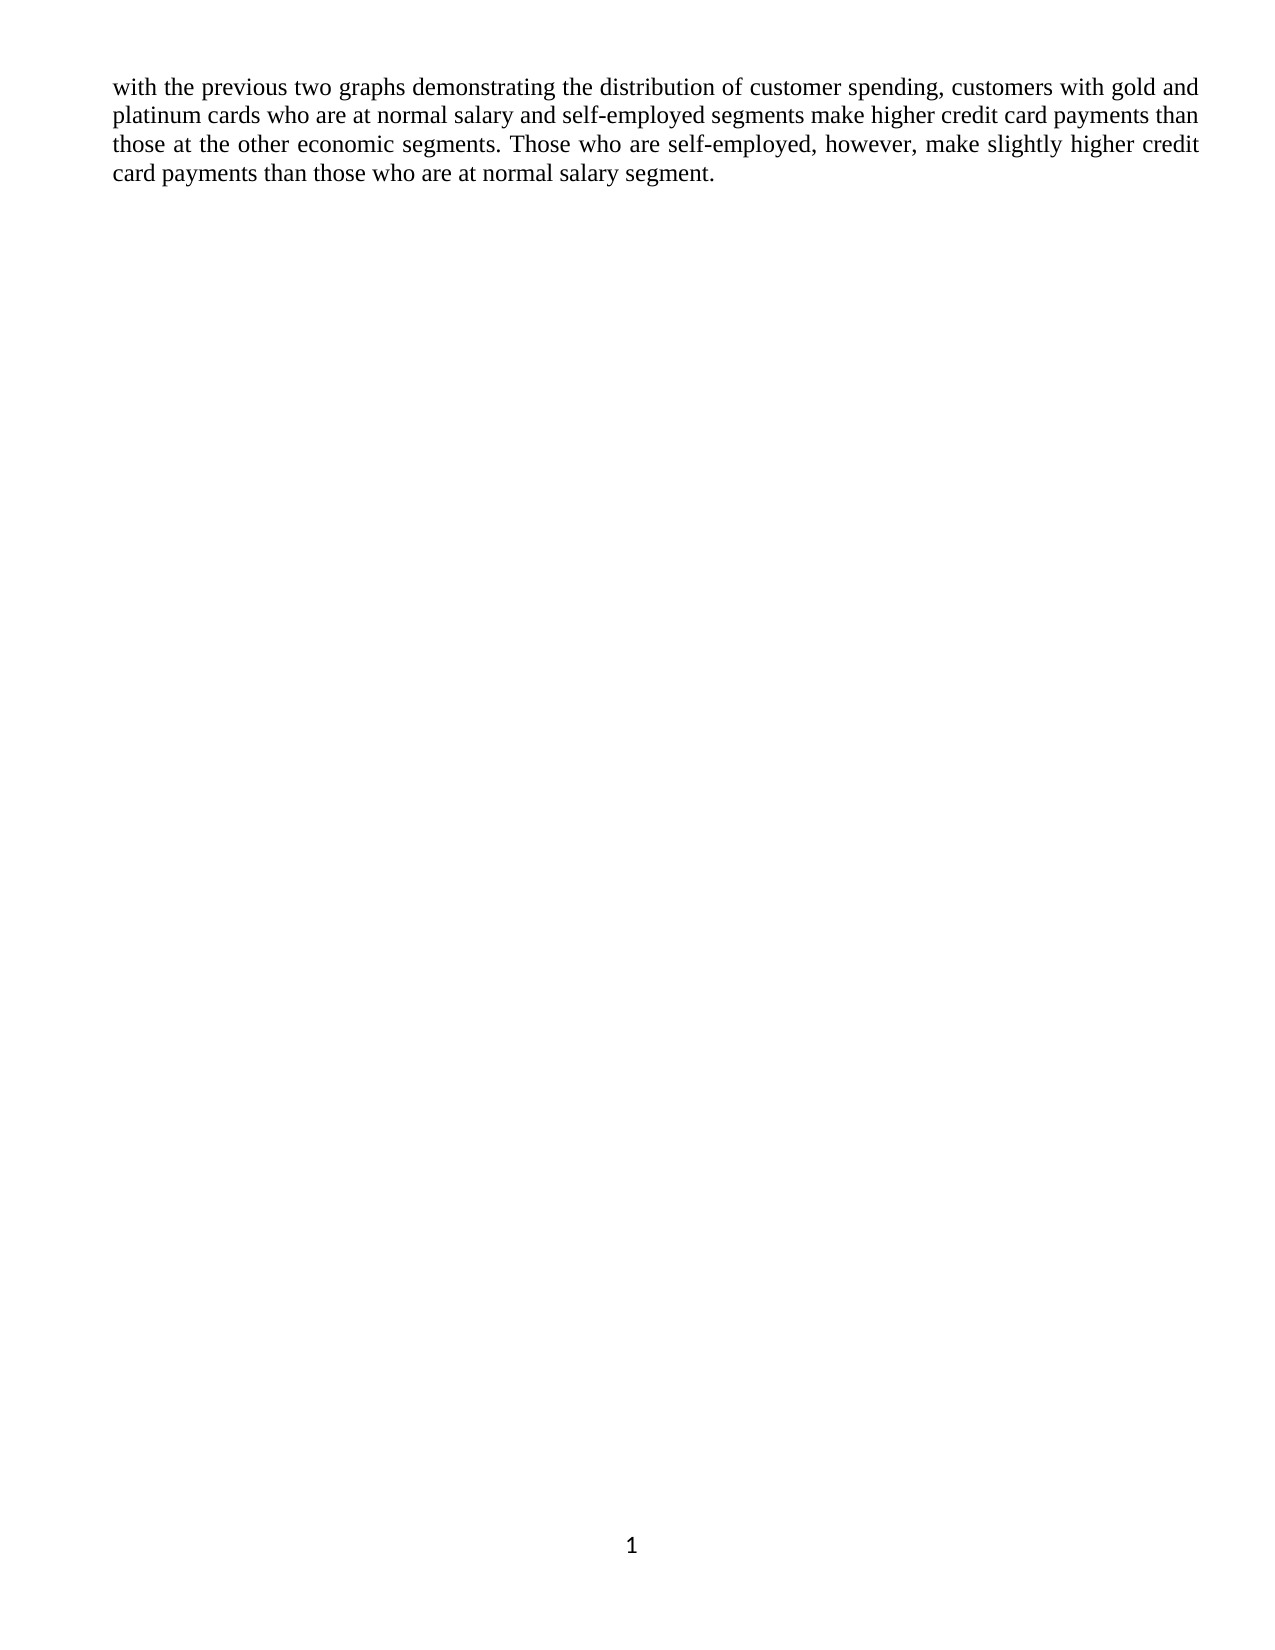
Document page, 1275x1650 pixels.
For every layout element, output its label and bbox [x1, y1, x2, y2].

text [112, 72, 1200, 187]
